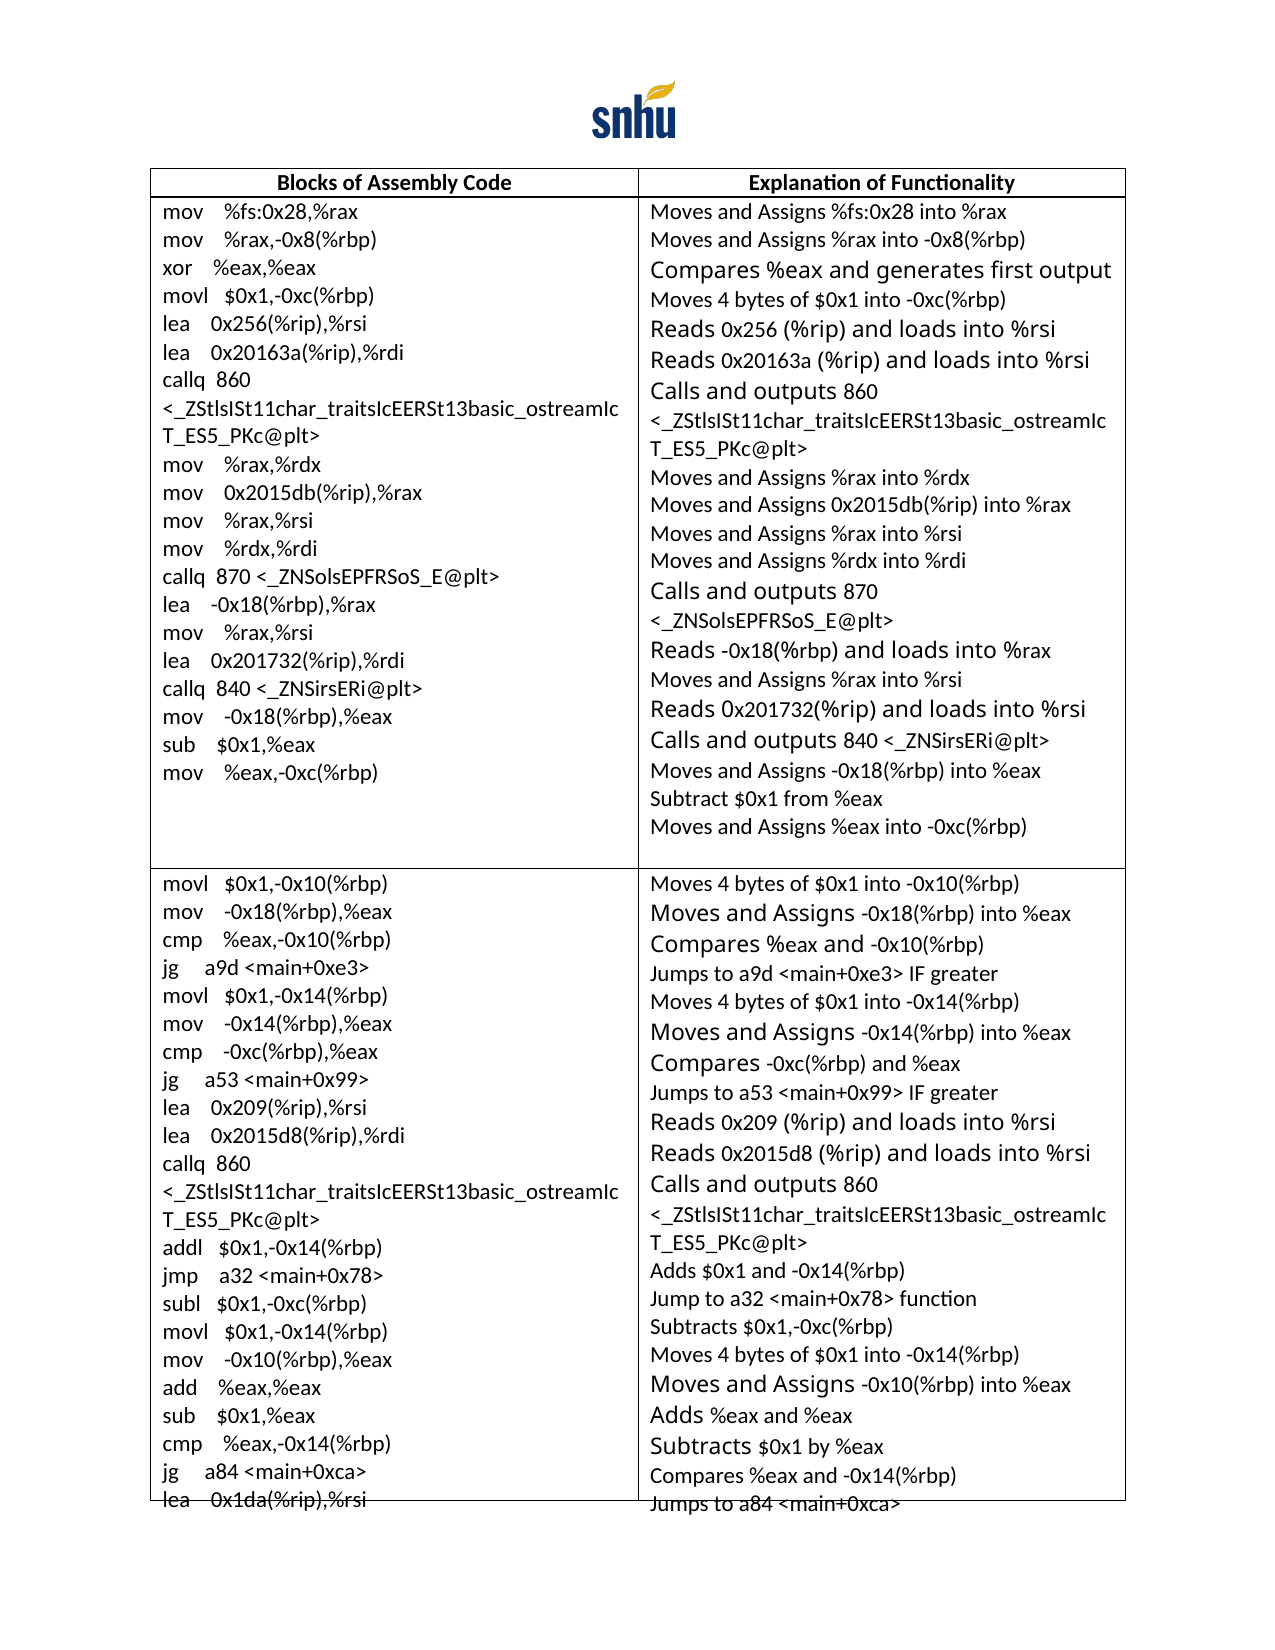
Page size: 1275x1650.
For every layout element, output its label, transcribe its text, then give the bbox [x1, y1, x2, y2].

picture [573, 75, 702, 147]
table_header Explanation of Functionality [639, 169, 1125, 196]
table_cell movl $0x1,-0x10(%rbp) mov -0x18(%rbp),%eax cmp %eax,-0x10(%rbp) jg a9d <main+0xe3> movl $0x1,-0x14(%rbp) mov -0x14(%rbp),%eax cmp -0xc(%rbp),%eax jg a53 <main+0x99> lea 0x209(%rip),%rsi lea 0x2015d8(%rip),%rdi callq 860 <_ZStlsISt11char_traitsIcEERSt13basic_ostreamIcT_ES5_PKc@plt> addl $0x1,-0x14(%rbp) jmp a32 <main+0x78> subl $0x1,-0xc(%rbp) movl $0x1,-0x14(%rbp) mov -0x10(%rbp),%eax add %eax,%eax sub $0x1,%eax cmp %eax,-0x14(%rbp) jg a84 <main+0xca> lea 0x1da(%rip),%rsi lea 0x2015a7(%rip),%rdi callq 860 <_ZStlsISt11char_traitsIcEERSt13basic_ostreamIcT_ES5_PKc@plt> addl $0x1,-0x14(%rbp) jmp a5e <main+0xa4> lea 0x1c3(%rip),%rsi lea 0x20158e(%rip),%rdi callq 860 <_ZStlsISt11char_traitsIcEERSt13basic_ostreamIcT_ES5_PKc@plt> addl $0x1,-0x10(%rbp) jmp a23 <main+0x69> movl $0x1,-0xc(%rbp) movl $0x1,-0x10(%rbp) mov -0x18(%rbp),%eax sub $0x1,%eax cmp %eax,-0x10(%rbp) jg b2b <main+0x171> movl $0x1,-0x14(%rbp) mov -0x14(%rbp),%eax cmp -0xc(%rbp),%eax jg ade <main+0x124> lea 0x17e(%rip),%rsi lea 0x20154d(%rip),%rdi callq 860 <_ZStlsISt11char_traitsIcEERSt13basic_ostreamIcT_ES5_PKc@plt> [151, 869, 638, 1500]
table_cell Moves and Assigns %fs:0x28 into %rax Moves and Assigns %rax into -0x8(%rbp) Compares %eax and generates first output Moves 4 bytes of $0x1 into -0xc(%rbp) Reads 0x256 (%rip) and loads into %rsi Reads 0x20163a (%rip) and loads into %rsi Calls and outputs 860 <_ZStlsISt11char_traitsIcEERSt13basic_ostreamIcT_ES5_PKc@plt> Moves and Assigns %rax into %rdx Moves and Assigns 0x2015db(%rip) into %rax Moves and Assigns %rax into %rsi Moves and Assigns %rdx into %rdi Calls and outputs 870 <_ZNSolsEPFRSoS_E@plt> Reads -0x18(%rbp) and loads into %rax Moves and Assigns %rax into %rsi Reads 0x201732(%rip) and loads into %rsi Calls and outputs 840 <_ZNSirsERi@plt> Moves and Assigns -0x18(%rbp) into %eax Subtract $0x1 from %eax Moves and Assigns %eax into -0xc(%rbp) [639, 198, 1125, 868]
table_header Blocks of Assembly Code [151, 169, 638, 196]
table_cell Moves 4 bytes of $0x1 into -0x10(%rbp) Moves and Assigns -0x18(%rbp) into %eax Compares %eax and -0x10(%rbp) Jumps to a9d <main+0xe3> IF greater Moves 4 bytes of $0x1 into -0x14(%rbp) Moves and Assigns -0x14(%rbp) into %eax Compares -0xc(%rbp) and %eax Jumps to a53 <main+0x99> IF greater Reads 0x209 (%rip) and loads into %rsi Reads 0x2015d8 (%rip) and loads into %rsi Calls and outputs 860 <_ZStlsISt11char_traitsIcEERSt13basic_ostreamIcT_ES5_PKc@plt> Adds $0x1 and -0x14(%rbp) Jump to a32 <main+0x78> function Subtracts $0x1,-0xc(%rbp) Moves 4 bytes of $0x1 into -0x14(%rbp) Moves and Assigns -0x10(%rbp) into %eax Adds %eax and %eax Subtracts $0x1 by %eax Compares %eax and -0x14(%rbp) Jumps to a84 <main+0xca> Reads 0x1da(%rip) and loads into %rsi Reads 0x2015a7 (%rip) and loads into %rsi Calls and outputs 860 <_ZStlsISt11char_traitsIcEERSt13basic_ostreamIcT_ES5_PKc@plt> Adds $0x1 and -0x14(%rbp) Jumps to a5e <main+0xa4> Reads 0x1c3(%rip) and loads into %rsi Reads 0x20158e(%rip) and loads into %rdi Calls and outputs 860 <_ZStlsISt11char_traitsIcEERSt13basic_ostreamIcT_ES5_PKc@plt> Adds $0x1 and -0x10(%rbp) Jump to a23 <main+0x69> Moves 4 bytes of $0x1 into -0xc(%rbp) Moves 4 bytes of $0x1 into -0x10(%rbp) Moves and Assigns -0x18(%rbp) into %eax Subtract $0x1 by %eax Compares %eax and -0x10(%rbp) Jumps to b2b <main+0x171> Moves 4 bytes of $0x1 into -0x14(%rbp) Moves and Assigns -0x14(%rbp) into %eax Compares -0xc(%rbp) and %eax Jumps to ade <main+0x124> Reads 0x17e(%rip) and loads into %rsi Reads 0x20154d(%rip) and loads into %rdi Calls and outputs 860 <_ZStlsISt11char_traitsIcEERSt13basic_ostreamIcT_ES5_PKc@plt> [639, 869, 1125, 1500]
table_cell mov %fs:0x28,%rax mov %rax,-0x8(%rbp) xor %eax,%eax movl $0x1,-0xc(%rbp) lea 0x256(%rip),%rsi lea 0x20163a(%rip),%rdi callq 860 <_ZStlsISt11char_traitsIcEERSt13basic_ostreamIcT_ES5_PKc@plt> mov %rax,%rdx mov 0x2015db(%rip),%rax mov %rax,%rsi mov %rdx,%rdi callq 870 <_ZNSolsEPFRSoS_E@plt> lea -0x18(%rbp),%rax mov %rax,%rsi lea 0x201732(%rip),%rdi callq 840 <_ZNSirsERi@plt> mov -0x18(%rbp),%eax sub $0x1,%eax mov %eax,-0xc(%rbp) [151, 198, 638, 868]
